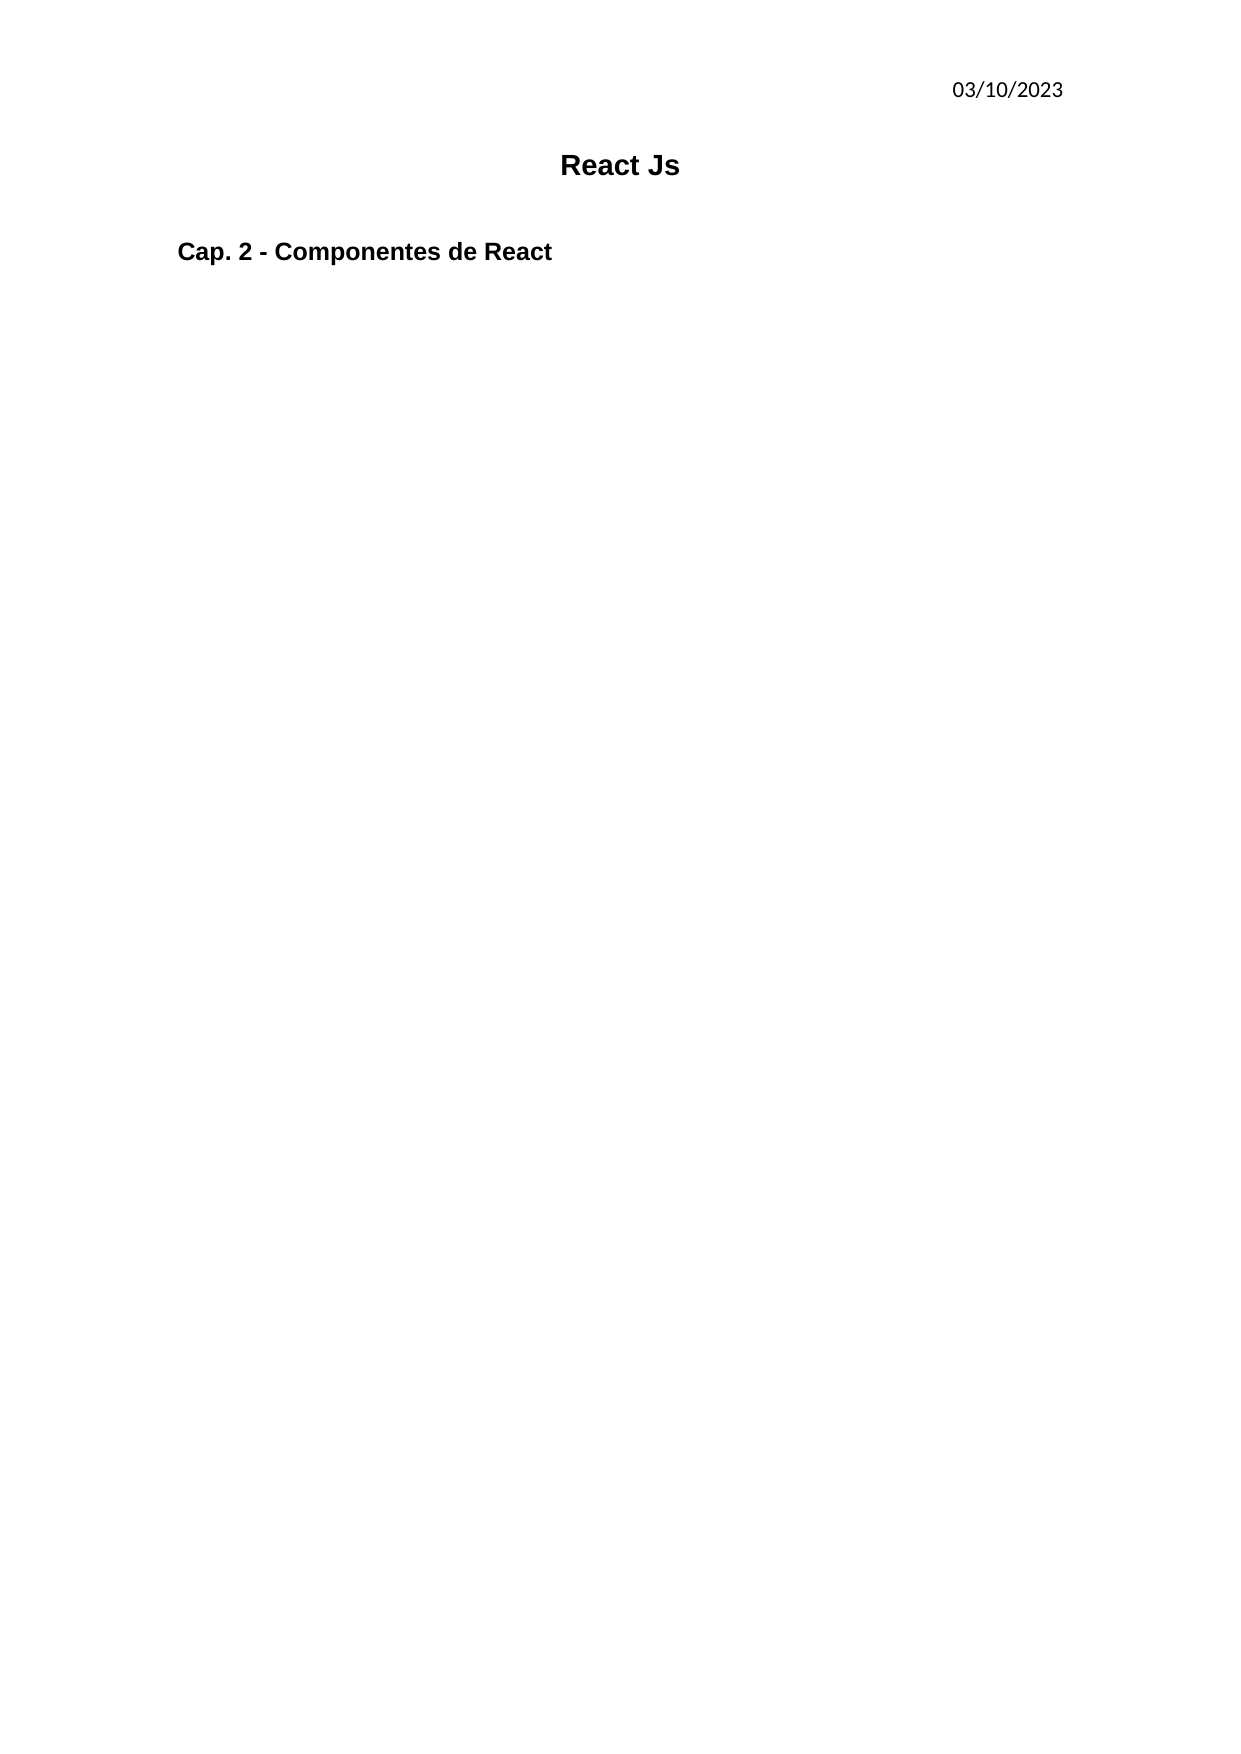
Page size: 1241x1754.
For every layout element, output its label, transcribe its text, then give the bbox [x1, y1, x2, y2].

text React Js [177, 148, 1063, 181]
text Cap. 2 - Componentes de React [177, 237, 1063, 266]
